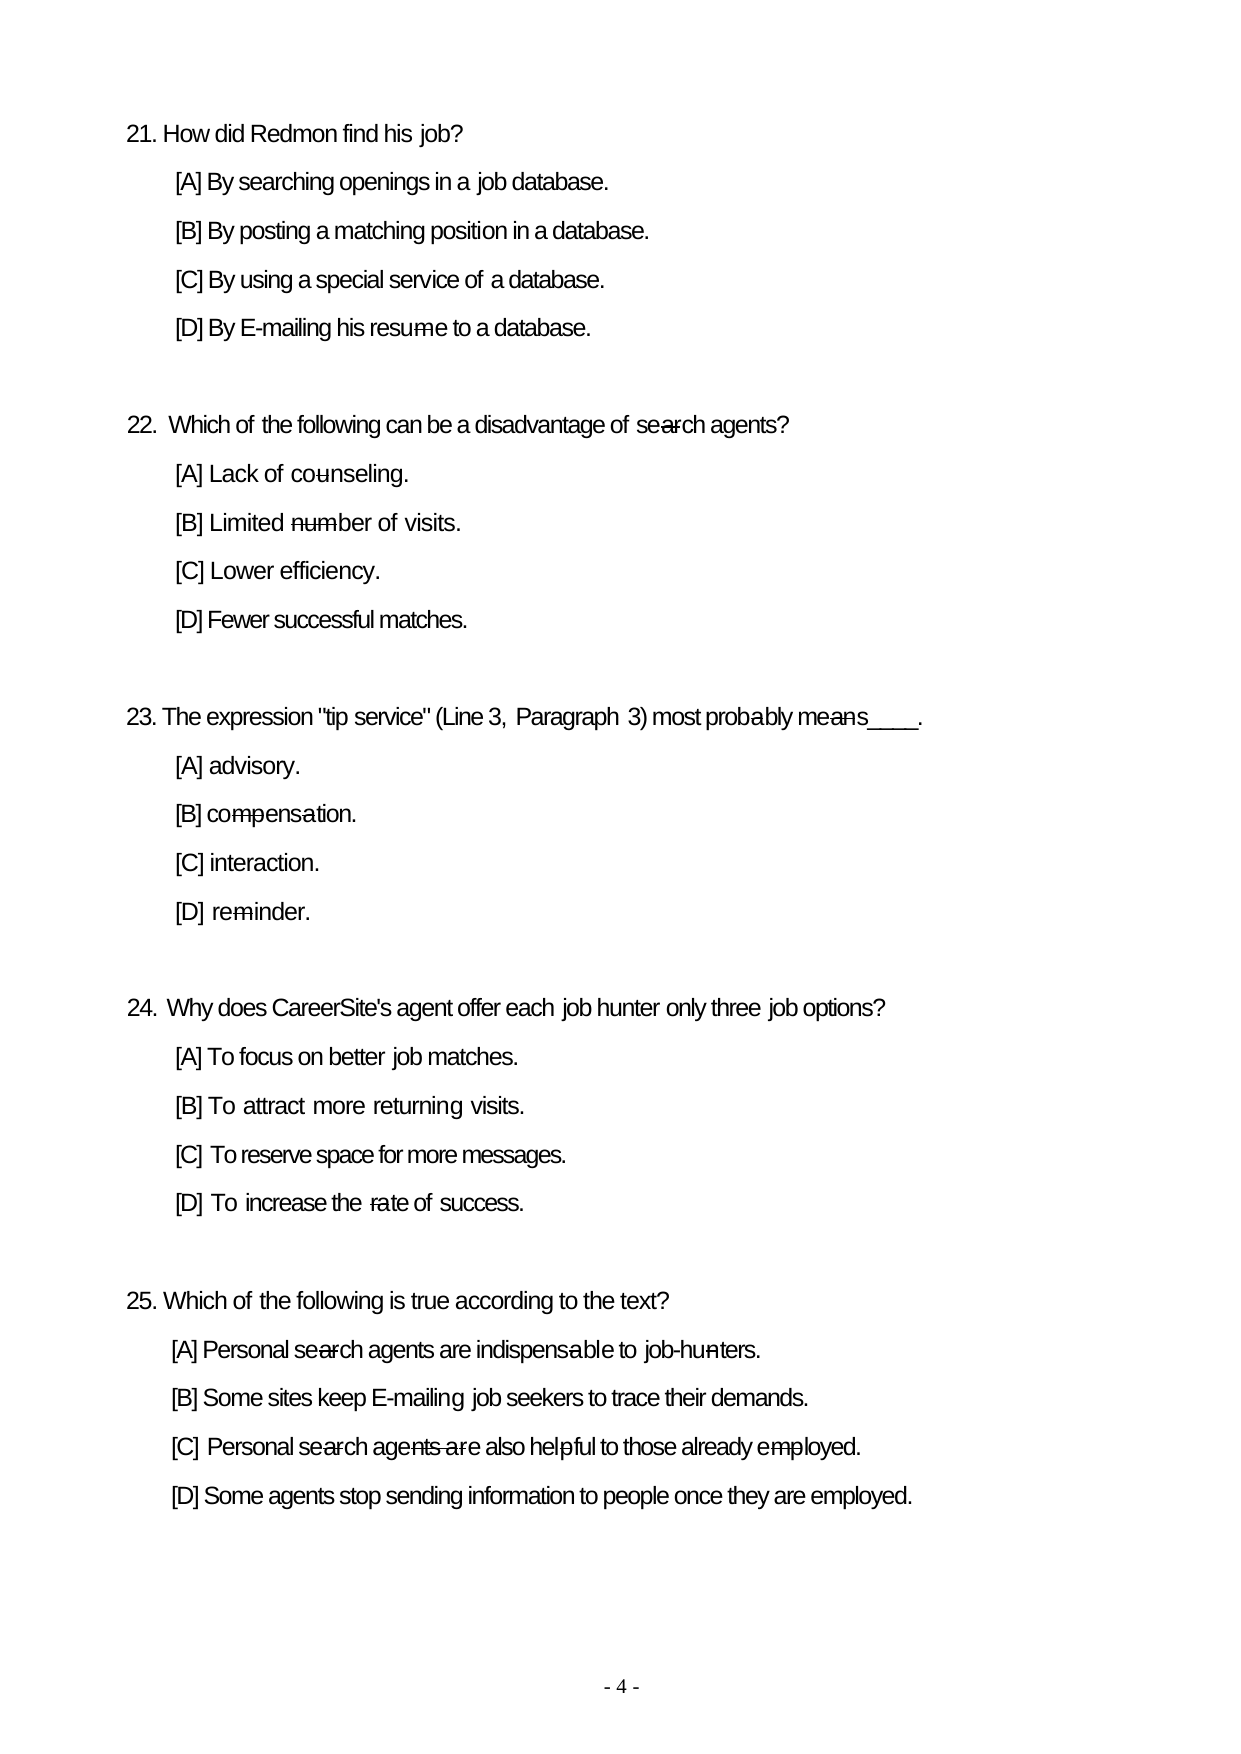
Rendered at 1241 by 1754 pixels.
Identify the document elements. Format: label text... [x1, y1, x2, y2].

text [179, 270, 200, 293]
text 24. Why does CareerSite's agent offer each job hunter only three job options? [694, 999, 1120, 1021]
text [A] By searching openings in a job database. [200, 173, 1120, 195]
text [D] Some agents stop sending information to people once they are employed. [197, 1486, 1120, 1509]
text [C] interaction. [202, 853, 1120, 876]
text 24. Why does CareerSite's agent offer each job hunter only three job options? [127, 999, 699, 1021]
text [D] By E-mailing his resume to a database. [202, 319, 1120, 341]
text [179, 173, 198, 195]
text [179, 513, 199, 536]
text [B] By posting a matching position in a database. [200, 221, 1120, 244]
text [A] advisory. [201, 756, 1120, 779]
text [C] Personal search agents are also helpful to those already employed. [740, 1437, 1120, 1460]
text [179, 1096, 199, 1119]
text [B] Some sites keep E-mailing job seekers to trace their demands. [196, 1388, 1120, 1411]
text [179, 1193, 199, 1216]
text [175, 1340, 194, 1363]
text [C] To reserve space for more messages. [201, 1145, 1120, 1168]
text [B] Limited number of visits. [201, 513, 1120, 536]
text [A] Personal search agents are indispensable to job-hunters. [196, 1340, 1120, 1363]
text [B] compensation. [200, 804, 1120, 827]
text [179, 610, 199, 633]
text 23. The expression "tip service" (Line 3, Paragraph 3) most probably means____. [780, 707, 1120, 730]
text 22. Which of the following can be a disadvantage of search agents? [127, 416, 1120, 438]
text [C] Personal search agents are also helpful to those already employed. [197, 1437, 745, 1460]
text [D] reminder. [202, 902, 1120, 925]
text 23. The expression "tip service" (Line 3, Paragraph 3) most probably means____. [126, 707, 441, 730]
text [A] To focus on better job matches. [200, 1047, 1120, 1070]
text [D] Fewer successful matches. [201, 610, 1120, 633]
text [D] To increase the rate of success. [201, 1193, 1120, 1216]
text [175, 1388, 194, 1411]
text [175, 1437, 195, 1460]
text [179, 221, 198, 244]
text [C] Lower efficiency. [203, 562, 1120, 584]
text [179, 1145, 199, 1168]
text [A] Lack of counseling. [201, 464, 1120, 487]
text [B] To attract more returning visits. [201, 1096, 1120, 1119]
text 25. Which of the following is true according to the text? [126, 1291, 1120, 1314]
text 21. How did Redmon find his job? [126, 124, 1120, 147]
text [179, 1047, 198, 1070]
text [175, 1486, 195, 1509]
text - 4 - [603, 1679, 1120, 1697]
text [C] By using a special service of a database. [202, 270, 1120, 293]
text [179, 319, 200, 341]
